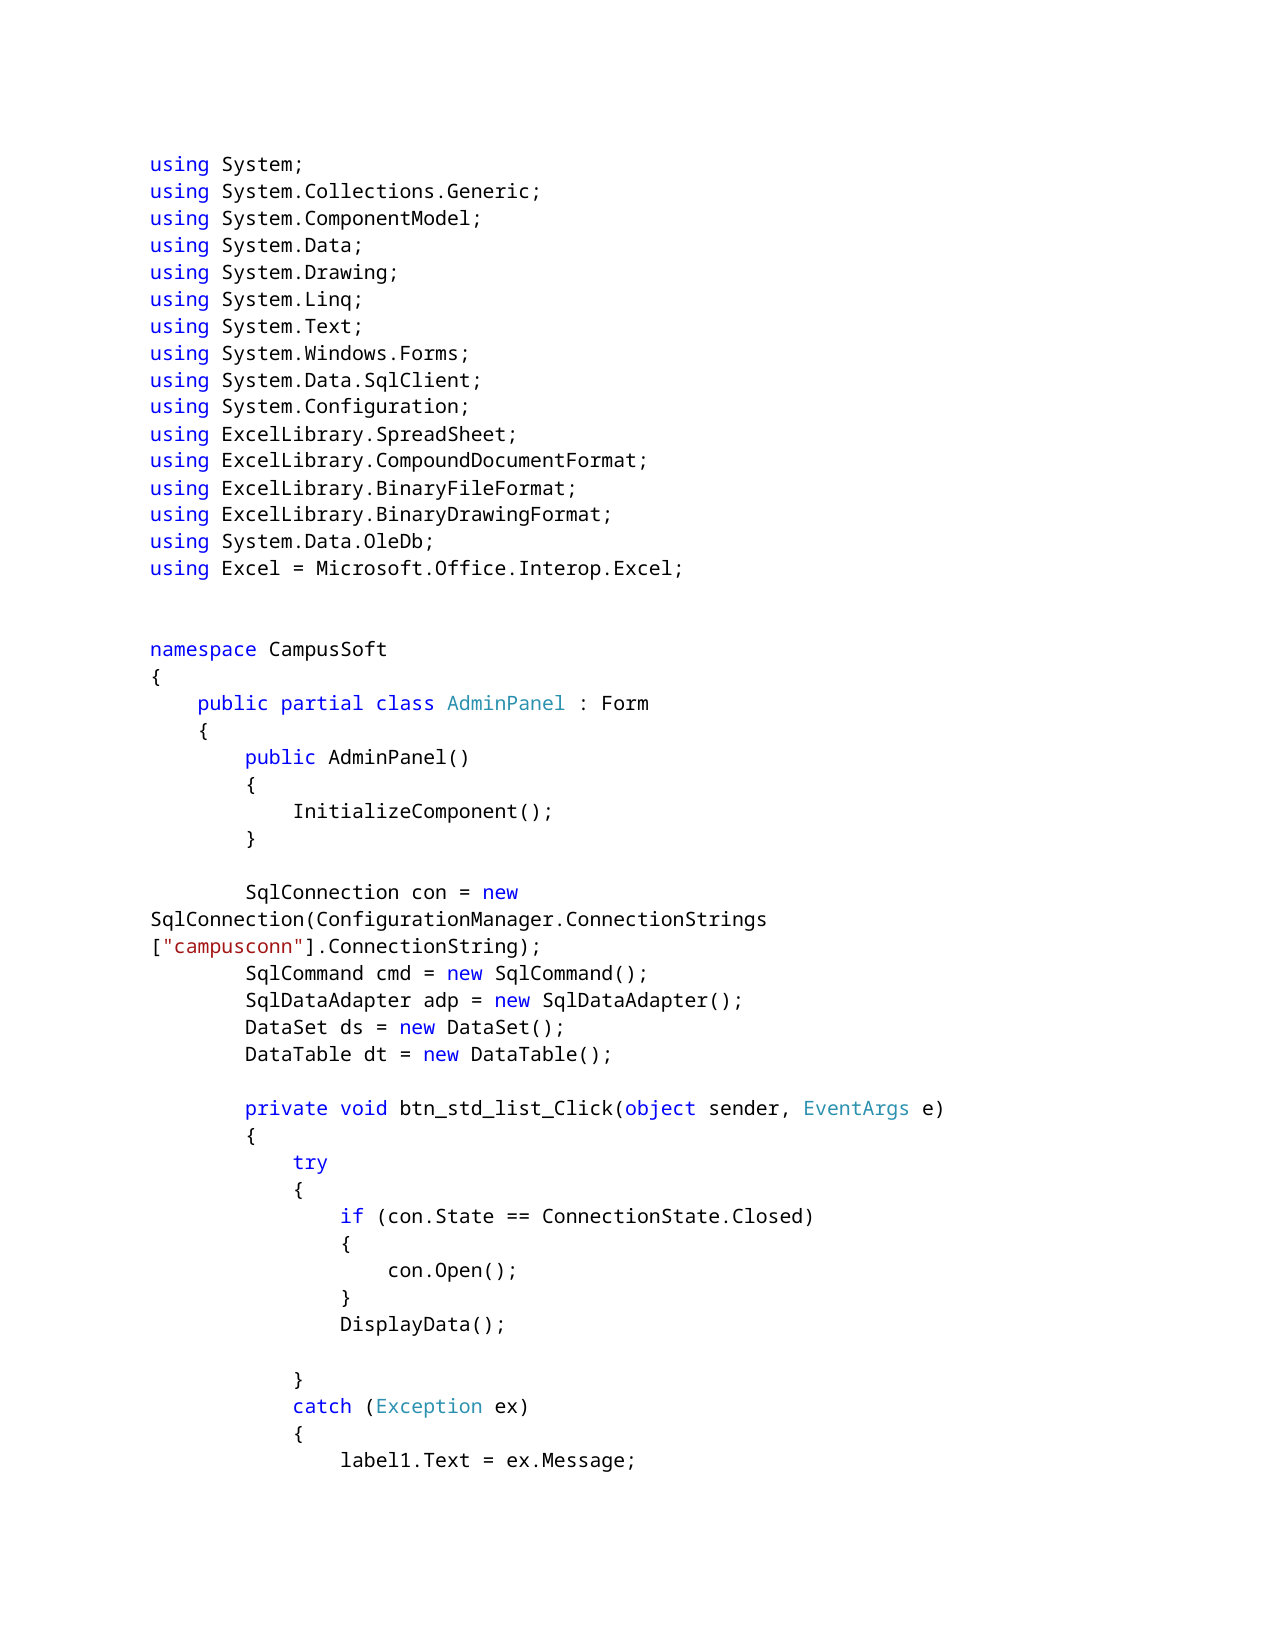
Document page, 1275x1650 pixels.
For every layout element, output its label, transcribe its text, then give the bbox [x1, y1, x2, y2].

text SqlConnection con = new SqlConnection(ConfigurationManager.ConnectionStrings["campusconn"].ConnectionString); [150, 878, 1125, 959]
text using ExcelLibrary.BinaryDrawingFormat; [150, 501, 1125, 528]
text label1.Text = ex.Message; [150, 1446, 1125, 1473]
text using Excel = Microsoft.Office.Interop.Excel; [150, 555, 1125, 582]
text catch (Exception ex) [150, 1392, 1125, 1419]
text } [150, 824, 1125, 851]
text DisplayData(); [150, 1310, 1125, 1337]
text con.Open(); [150, 1256, 1125, 1283]
text { [150, 1121, 1125, 1148]
text { [150, 663, 1125, 689]
text { [150, 717, 1125, 743]
text if (con.State == ConnectionState.Closed) [150, 1202, 1125, 1229]
text SqlCommand cmd = new SqlCommand(); [150, 959, 1125, 986]
text private void btn_std_list_Click(object sender, EventArgs e) [150, 1094, 1125, 1121]
text using System.Data; [150, 231, 1125, 258]
text using ExcelLibrary.CompoundDocumentFormat; [150, 447, 1125, 474]
text InitializeComponent(); [150, 797, 1125, 824]
text } [150, 1365, 1125, 1392]
text using System.Configuration; [150, 393, 1125, 420]
text namespace CampusSoft [150, 636, 1125, 663]
text using System.Windows.Forms; [150, 339, 1125, 366]
text DataSet ds = new DataSet(); [150, 1013, 1125, 1040]
text using System.ComponentModel; [150, 204, 1125, 231]
text public AdminPanel() [150, 743, 1125, 771]
text using System.Data.SqlClient; [150, 366, 1125, 393]
text using System.Collections.Generic; [150, 177, 1125, 204]
text { [150, 1229, 1125, 1256]
text SqlDataAdapter adp = new SqlDataAdapter(); [150, 986, 1125, 1013]
text using System.Text; [150, 312, 1125, 339]
text try [150, 1148, 1125, 1175]
text using System.Drawing; [150, 258, 1125, 285]
text using System; [150, 150, 1125, 177]
text } [150, 1283, 1125, 1310]
text DataTable dt = new DataTable(); [150, 1040, 1125, 1067]
text using ExcelLibrary.BinaryFileFormat; [150, 474, 1125, 501]
text { [150, 1419, 1125, 1446]
text using System.Data.OleDb; [150, 528, 1125, 555]
text using ExcelLibrary.SpreadSheet; [150, 420, 1125, 447]
text { [150, 1175, 1125, 1202]
text { [150, 771, 1125, 797]
text public partial class AdminPanel : Form [150, 689, 1125, 717]
text using System.Linq; [150, 285, 1125, 312]
